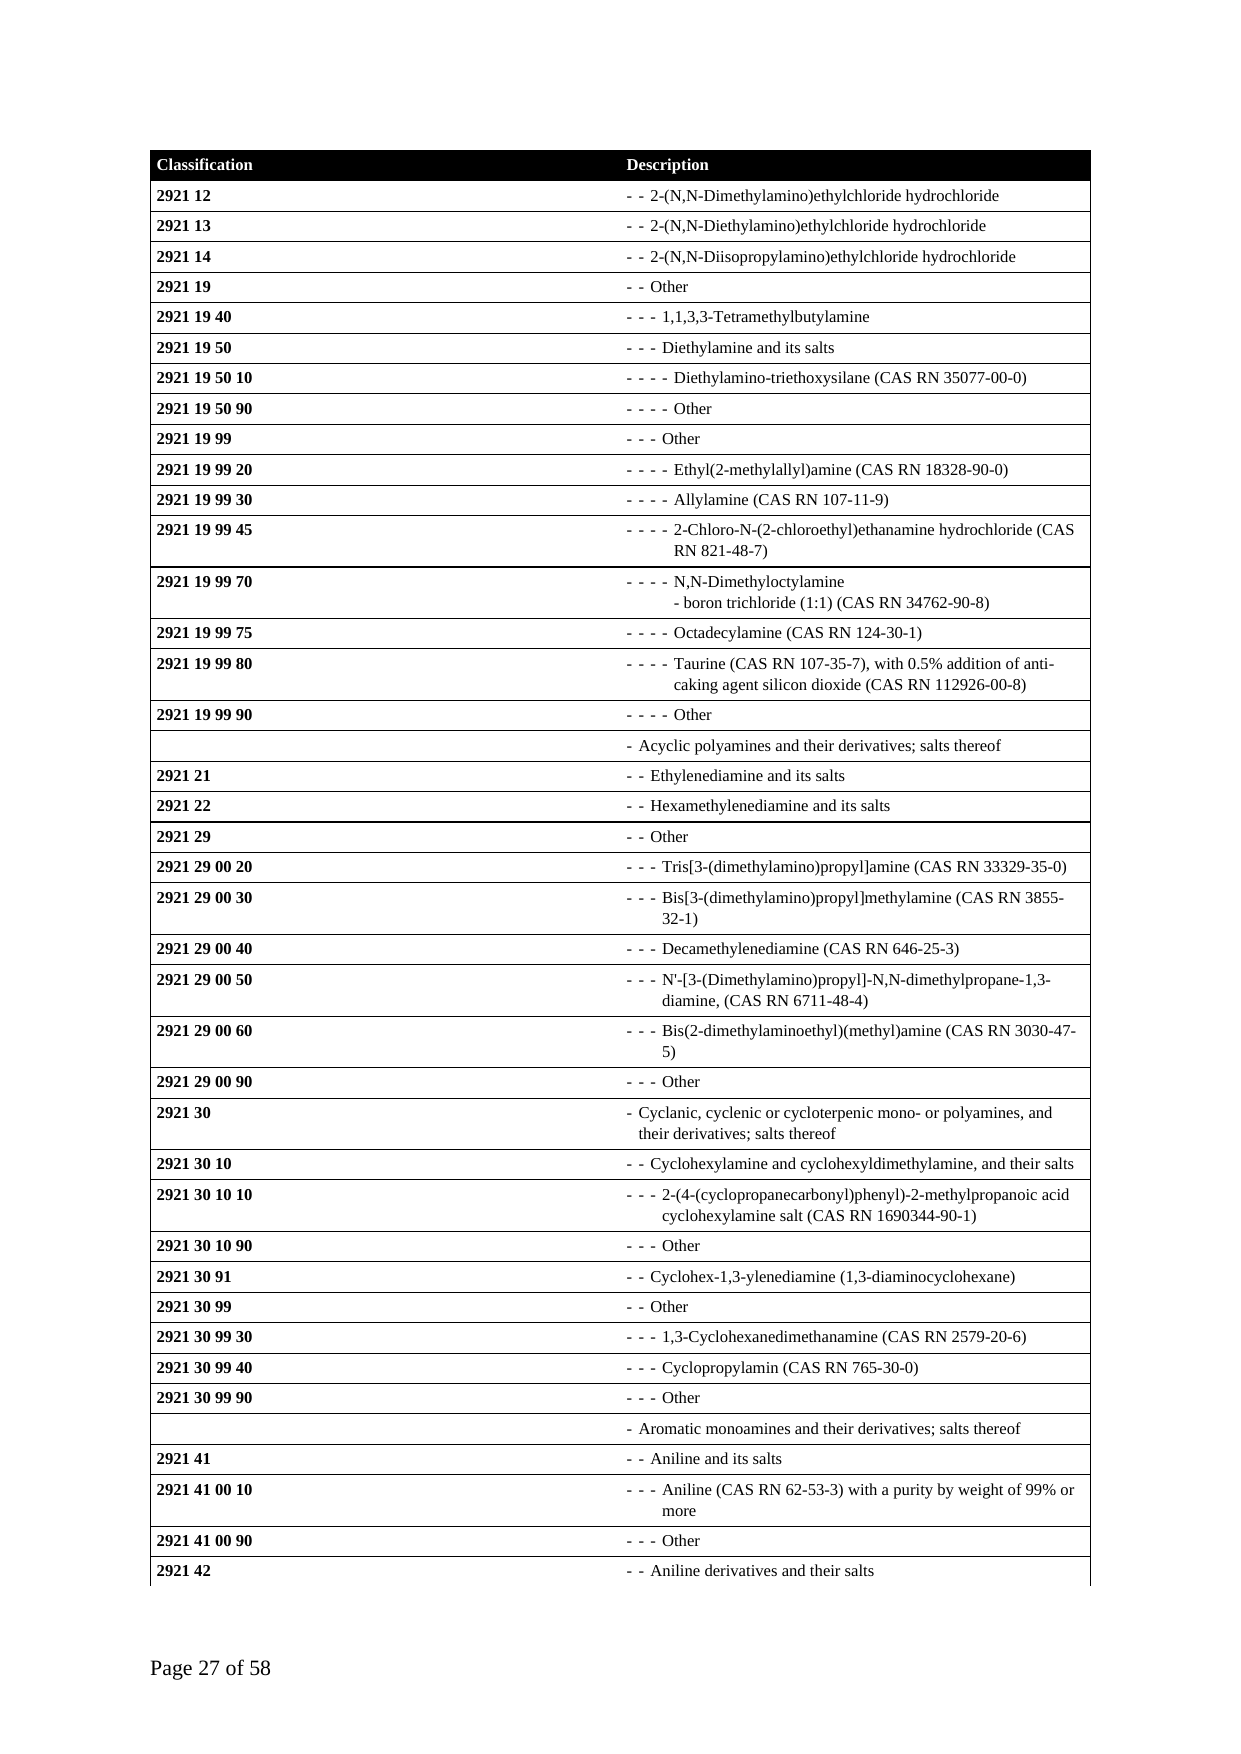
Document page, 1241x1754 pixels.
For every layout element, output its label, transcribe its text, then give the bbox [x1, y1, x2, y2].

table_cell 2921 19 99 75 [151, 619, 621, 648]
table_cell - - - Other [621, 425, 1090, 454]
table_cell - - 2-(N,N-Diisopropylamino)ethylchloride hydrochloride [621, 242, 1090, 272]
table_cell 2921 19 99 70 [151, 568, 621, 618]
table_cell 2921 29 00 30 [151, 883, 621, 934]
table_cell - - - - 2-Chloro-N-(2-chloroethyl)ethanamine hydrochloride (CAS RN 821-48-7) [621, 516, 1090, 566]
table_cell 2921 30 99 [151, 1293, 621, 1322]
table_cell 2921 19 40 [151, 303, 621, 332]
table_cell 2921 29 00 90 [151, 1068, 621, 1097]
table_cell - - - - Ethyl(2-methylallyl)amine (CAS RN 18328-90-0) [621, 455, 1090, 484]
table_cell - - - - Octadecylamine (CAS RN 124-30-1) [621, 619, 1090, 648]
table_cell 2921 19 99 20 [151, 455, 621, 484]
table_cell - - Other [621, 823, 1090, 852]
table_header Classification [151, 151, 621, 180]
table_cell - - - Other [621, 1384, 1090, 1413]
table_cell - - - - Allylamine (CAS RN 107-11-9) [621, 486, 1090, 515]
table_cell 2921 22 [151, 792, 621, 821]
table_cell - - - 1,3-Cyclohexanedimethanamine (CAS RN 2579-20-6) [621, 1323, 1090, 1352]
table_cell 2921 13 [151, 212, 621, 241]
table_cell 2921 29 [151, 823, 621, 852]
table_cell 2921 19 [151, 273, 621, 302]
table_cell 2921 30 10 [151, 1150, 621, 1179]
table_cell - Acyclic polyamines and their derivatives; salts thereof [621, 731, 1090, 761]
table_cell - - - Cyclopropylamin (CAS RN 765-30-0) [621, 1354, 1090, 1383]
table_cell - - - N'-[3-(Dimethylamino)propyl]-N,N-dimethylpropane-1,3-diamine, (CAS RN 6711-48-4) [621, 965, 1090, 1016]
table_cell - - - Diethylamine and its salts [621, 334, 1090, 363]
table_cell 2921 19 99 45 [151, 516, 621, 566]
table_cell 2921 19 50 90 [151, 394, 621, 424]
table_cell - - - Other [621, 1232, 1090, 1261]
table_cell - - - 1,1,3,3-Tetramethylbutylamine [621, 303, 1090, 332]
table_cell - - - Decamethylenediamine (CAS RN 646-25-3) [621, 935, 1090, 964]
table_cell 2921 29 00 40 [151, 935, 621, 964]
table_cell 2921 19 99 90 [151, 701, 621, 730]
table_cell - - Cyclohex-1,3-ylenediamine (1,3-diaminocyclohexane) [621, 1262, 1090, 1292]
table_cell 2921 41 00 10 [151, 1475, 621, 1526]
table_cell [151, 1414, 621, 1444]
table_cell - - - - Taurine (CAS RN 107-35-7), with 0.5% addition of anti-caking agent silicon dioxide (CAS RN 112926-00-8) [621, 649, 1090, 700]
table_cell 2921 19 50 10 [151, 364, 621, 393]
table_cell 2921 29 00 20 [151, 853, 621, 882]
table_cell 2921 19 50 [151, 334, 621, 363]
table_cell 2921 19 99 30 [151, 486, 621, 515]
table_cell - - Aniline and its salts [621, 1445, 1090, 1474]
table_cell 2921 30 [151, 1099, 621, 1149]
table_cell - - - Other [621, 1068, 1090, 1097]
table_header Description [621, 151, 1090, 180]
table_cell 2921 12 [151, 181, 621, 211]
table_cell [151, 731, 621, 761]
table_cell - - 2-(N,N-Dimethylamino)ethylchloride hydrochloride [621, 181, 1090, 211]
table_cell 2921 41 [151, 1445, 621, 1474]
table_cell 2921 30 10 10 [151, 1180, 621, 1231]
table_cell 2921 30 91 [151, 1262, 621, 1292]
table_cell - - Other [621, 1293, 1090, 1322]
table_cell 2921 19 99 80 [151, 649, 621, 700]
table_cell 2921 29 00 50 [151, 965, 621, 1016]
table_cell - - - 2-(4-(cyclopropanecarbonyl)phenyl)-2-methylpropanoic acid cyclohexylamine salt (CAS RN 1690344-90-1) [621, 1180, 1090, 1231]
table_cell - - - - N,N-Dimethyloctylamine - boron trichloride (1:1) (CAS RN 34762-90-8) [621, 568, 1090, 618]
table_cell - Cyclanic, cyclenic or cycloterpenic mono- or polyamines, and their derivatives; salts thereof [621, 1099, 1090, 1149]
table_cell - Aromatic monoamines and their derivatives; salts thereof [621, 1414, 1090, 1444]
table_cell 2921 21 [151, 762, 621, 791]
table_cell 2921 19 99 [151, 425, 621, 454]
table_cell - - 2-(N,N-Diethylamino)ethylchloride hydrochloride [621, 212, 1090, 241]
table_cell - - Aniline derivatives and their salts [621, 1557, 1090, 1586]
table_cell 2921 30 10 90 [151, 1232, 621, 1261]
table_cell 2921 42 [151, 1557, 621, 1586]
table_cell 2921 30 99 90 [151, 1384, 621, 1413]
table_cell 2921 41 00 90 [151, 1527, 621, 1556]
table_cell - - Ethylenediamine and its salts [621, 762, 1090, 791]
table_cell - - Other [621, 273, 1090, 302]
table_cell 2921 29 00 60 [151, 1017, 621, 1067]
table_cell - - - - Other [621, 394, 1090, 424]
table_cell - - Hexamethylenediamine and its salts [621, 792, 1090, 821]
table_cell - - - Other [621, 1527, 1090, 1556]
table_cell - - - Aniline (CAS RN 62-53-3) with a purity by weight of 99% or more [621, 1475, 1090, 1526]
table_cell - - - - Other [621, 701, 1090, 730]
table_cell 2921 30 99 30 [151, 1323, 621, 1352]
table_cell - - - Bis(2-dimethylaminoethyl)(methyl)amine (CAS RN 3030-47-5) [621, 1017, 1090, 1067]
table_cell - - Cyclohexylamine and cyclohexyldimethylamine, and their salts [621, 1150, 1090, 1179]
table_cell 2921 30 99 40 [151, 1354, 621, 1383]
table_cell 2921 14 [151, 242, 621, 272]
table_cell - - - Tris[3-(dimethylamino)propyl]amine (CAS RN 33329-35-0) [621, 853, 1090, 882]
table_cell - - - - Diethylamino-triethoxysilane (CAS RN 35077-00-0) [621, 364, 1090, 393]
table_cell - - - Bis[3-(dimethylamino)propyl]methylamine (CAS RN 3855-32-1) [621, 883, 1090, 934]
